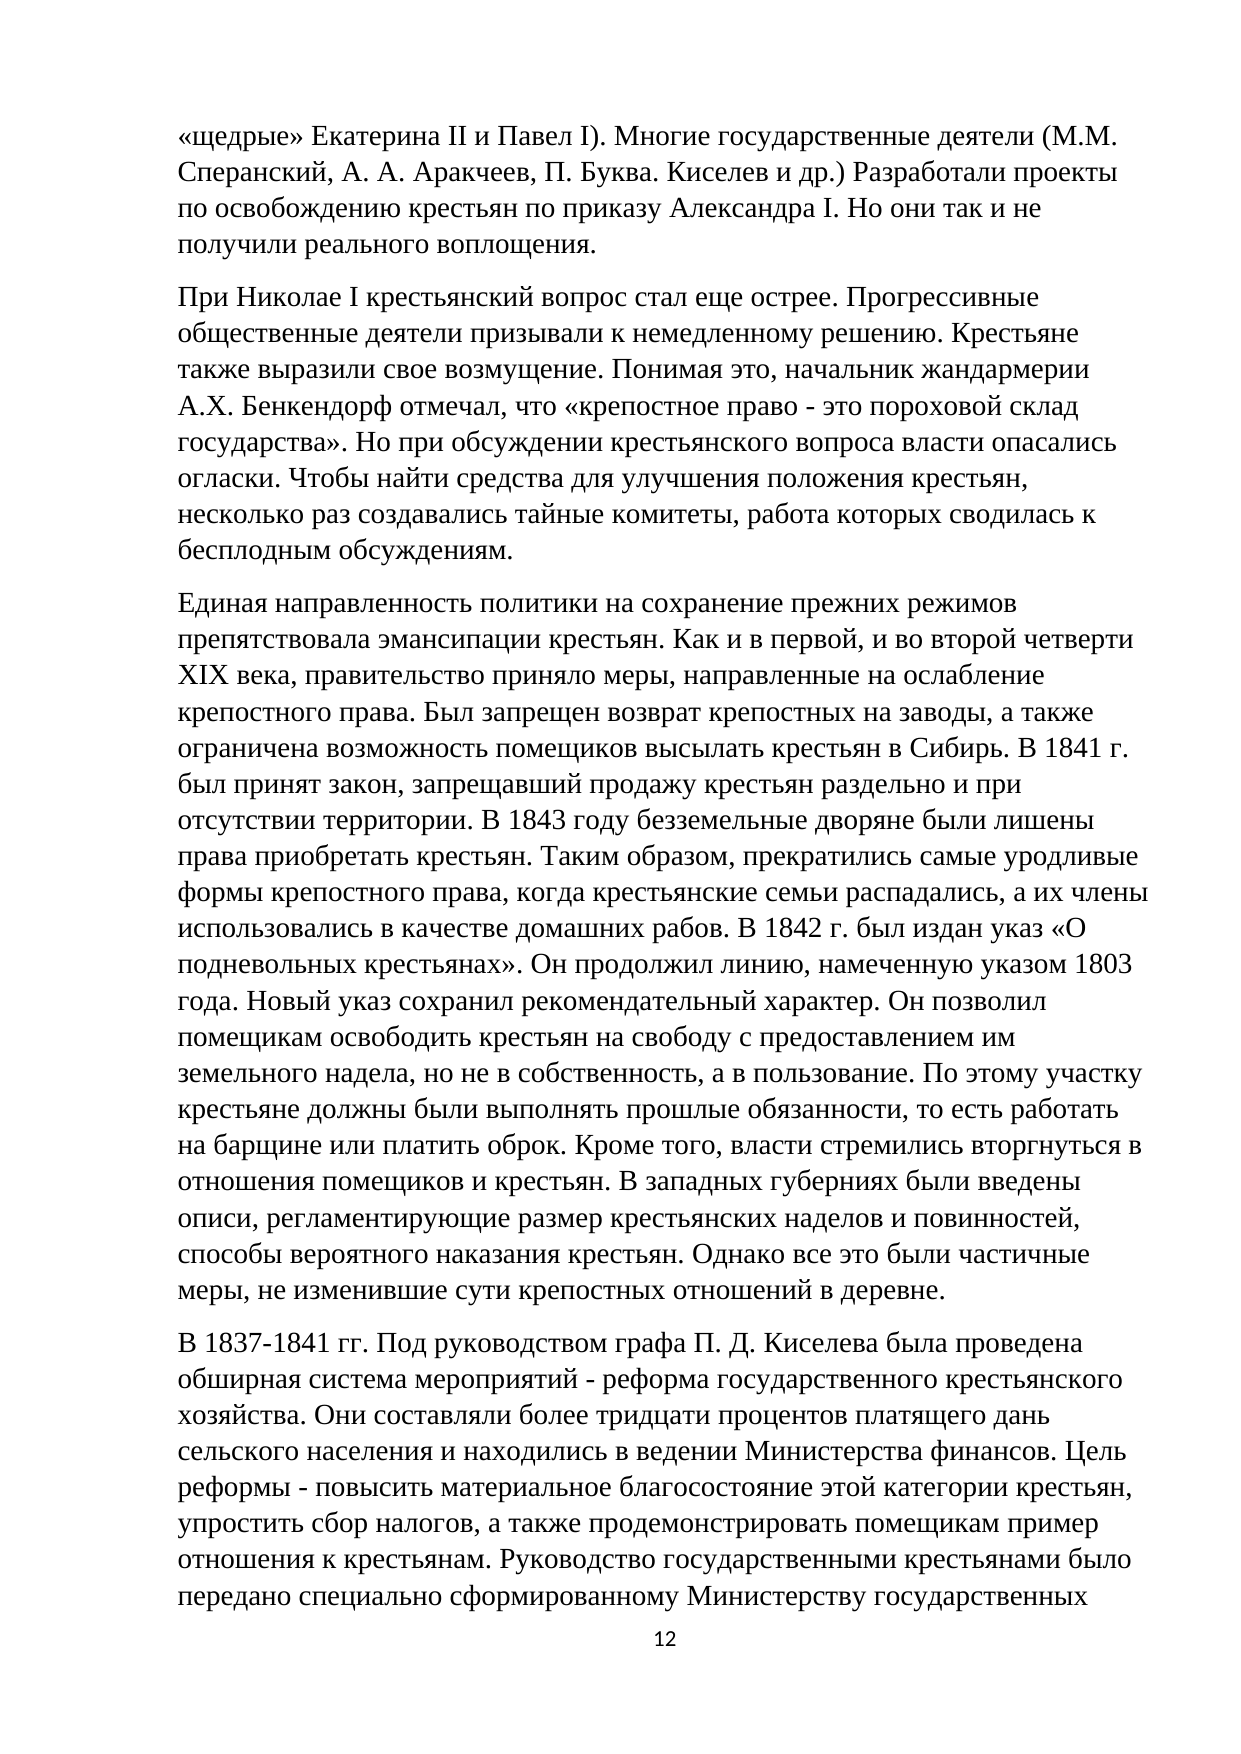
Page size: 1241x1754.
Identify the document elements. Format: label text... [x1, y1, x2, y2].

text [177, 1325, 1152, 1611]
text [177, 118, 1152, 260]
text При Николае I крестьянский вопрос стал еще острее. Прогрессивные общественные деятели призывали к немедленному решению. Крестьяне также выразили свое возмущение. Понимая это, начальник жандармерии А.Х. Бенкендорф отмечал, что «крепостное право - это пороховой склад государства». Но при обсуждении крестьянского вопроса власти опасались огласки. Чтобы найти средства для улучшения положения крестьян, несколько раз создавались тайные комитеты, работа которых сводилась к бесплодным обсуждениям. [177, 279, 1152, 566]
text Единая направленность политики на сохранение прежних режимов препятствовала эмансипации крестьян. Как и в первой, и во второй четверти XIX века, правительство приняло меры, направленные на ослабление крепостного права. Был запрещен возврат крепостных на заводы, а также ограничена возможность помещиков высылать крестьян в Сибирь. В 1841 г. был принят закон, запрещавший продажу крестьян раздельно и при отсутствии территории. В 1843 году безземельные дворяне были лишены права приобретать крестьян. Таким образом, прекратились самые уродливые формы крепостного права, когда крестьянские семьи распадались, а их члены использовались в качестве домашних рабов. В 1842 г. был издан указ «О подневольных крестьянах». Он продолжил линию, намеченную указом 1803 года. Новый указ сохранил рекомендательный характер. Он позволил помещикам освободить крестьян на свободу с предоставлением им земельного надела, но не в собственность, а в пользование. По этому участку крестьяне должны были выполнять прошлые обязанности, то есть работать на барщине или платить оброк. Кроме того, власти стремились вторгнуться в отношения помещиков и крестьян. В западных губерниях были введены описи, регламентирующие размер крестьянских наделов и повинностей, способы вероятного наказания крестьян. Однако все это были частичные меры, не изменившие сути крепостных отношений в деревне. [177, 585, 1152, 1306]
